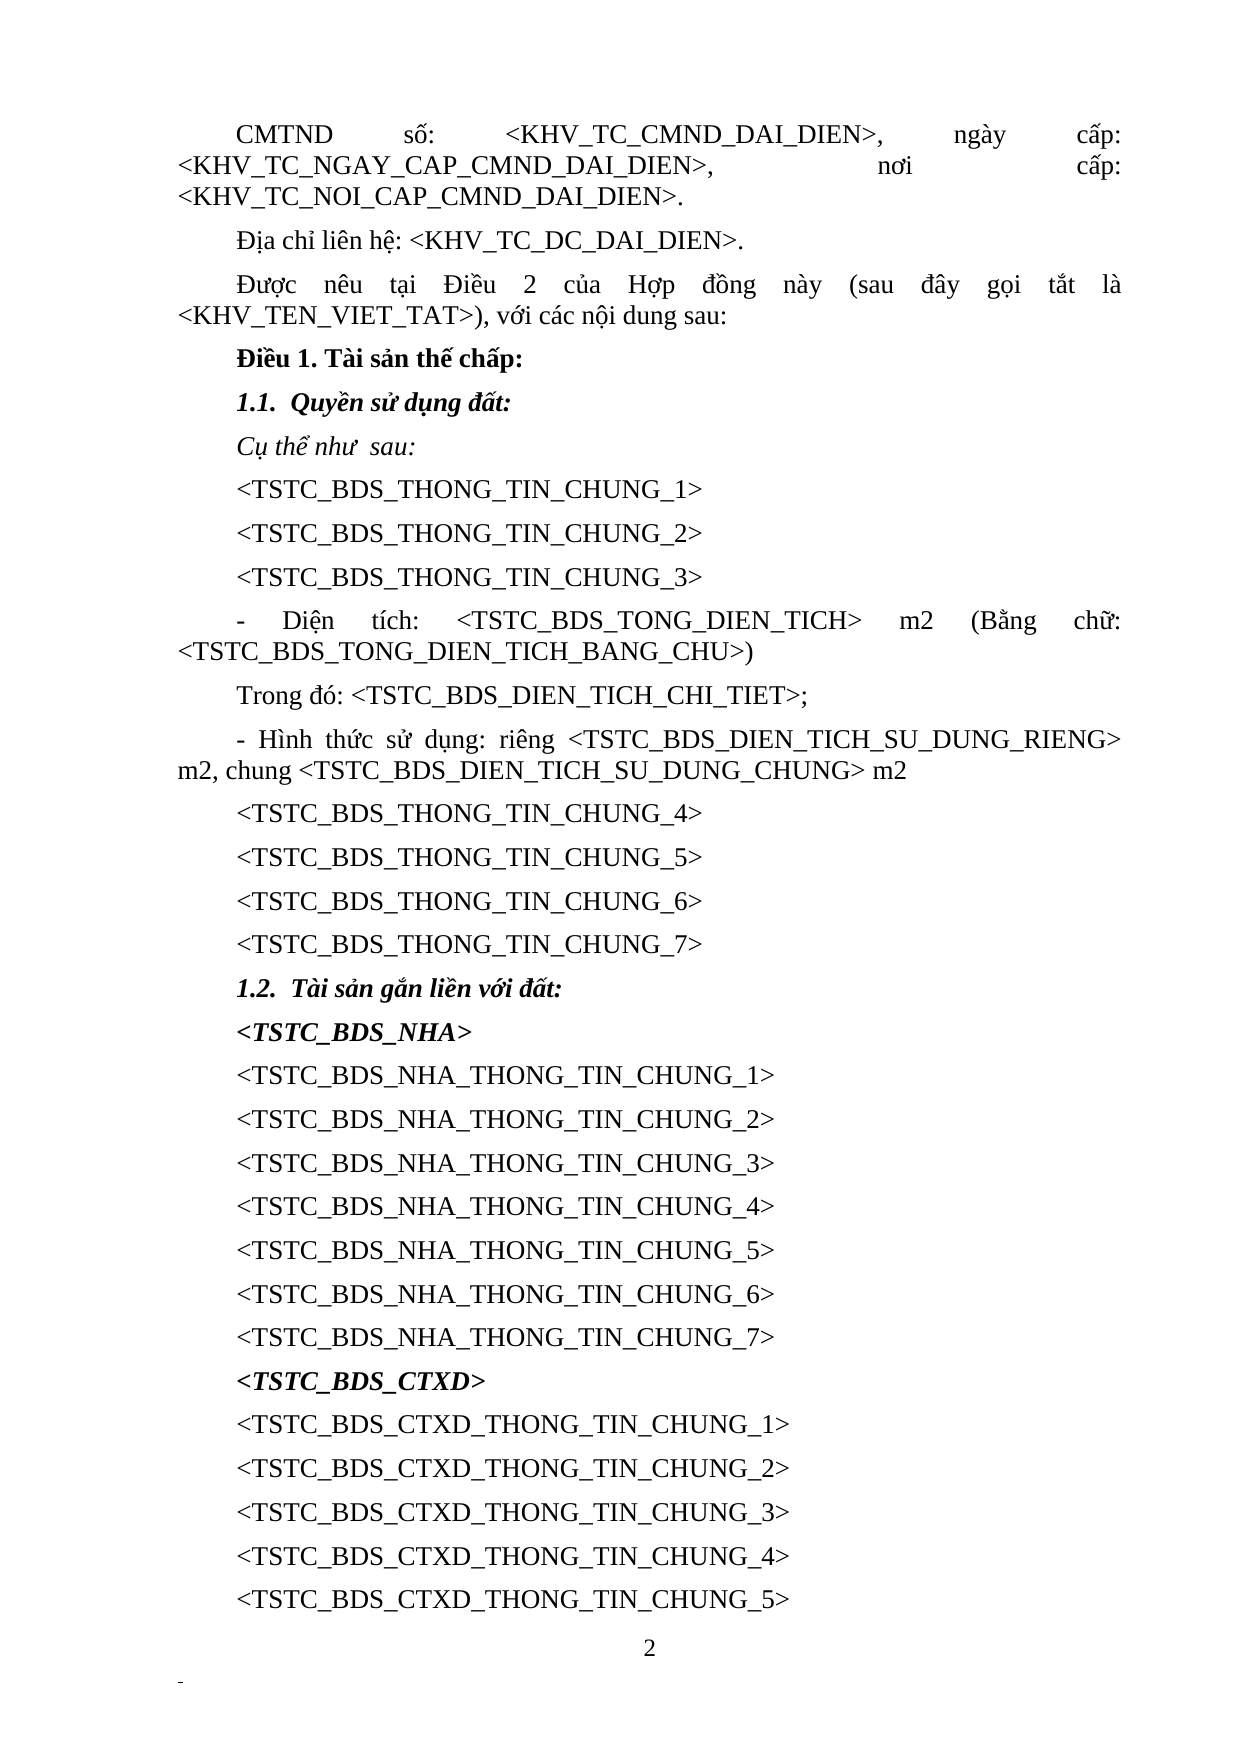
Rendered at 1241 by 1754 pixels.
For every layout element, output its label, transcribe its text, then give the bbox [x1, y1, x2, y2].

text <TSTC_BDS_CTXD_THONG_TIN_CHUNG_2> [177, 1452, 1122, 1483]
text <TSTC_BDS_NHA> [177, 1016, 1122, 1047]
text <TSTC_BDS_CTXD> [177, 1365, 1122, 1396]
text <TSTC_BDS_CTXD_THONG_TIN_CHUNG_4> [177, 1539, 1122, 1571]
text Địa chỉ liên hệ: <KHV_TC_DC_DAI_DIEN>. [177, 224, 1122, 255]
text Trong đó: <TSTC_BDS_DIEN_TICH_CHI_TIET>; [177, 679, 1122, 710]
text 1.2. Tài sản gắn liền với đất: [177, 972, 1122, 1003]
text <TSTC_BDS_THONG_TIN_CHUNG_1> [177, 473, 1122, 504]
text <TSTC_BDS_NHA_THONG_TIN_CHUNG_2> [177, 1103, 1122, 1134]
text <TSTC_BDS_THONG_TIN_CHUNG_2> [177, 517, 1122, 548]
text <TSTC_BDS_CTXD_THONG_TIN_CHUNG_3> [177, 1496, 1122, 1527]
text CMTND số: <KHV_TC_CMND_DAI_DIEN>, ngày cấp: <KHV_TC_NGAY_CAP_CMND_DAI_DIEN>, nơi cấp: <KHV_TC_NOI_CAP_CMND_DAI_DIEN>. [177, 118, 1122, 212]
text Được nêu tại Điều 2 của Hợp đồng này (sau đây gọi tắt là <KHV_TEN_VIET_TAT>), với các nội dung sau: [177, 268, 1122, 330]
text <TSTC_BDS_CTXD_THONG_TIN_CHUNG_5> [177, 1583, 1122, 1614]
text 1.1. Quyền sử dụng đất: [177, 386, 1122, 417]
text <TSTC_BDS_NHA_THONG_TIN_CHUNG_7> [177, 1321, 1122, 1352]
text Cụ thể như sau: [177, 430, 1122, 461]
text <TSTC_BDS_THONG_TIN_CHUNG_4> [177, 798, 1122, 829]
text <TSTC_BDS_THONG_TIN_CHUNG_3> [177, 561, 1122, 592]
text <TSTC_BDS_THONG_TIN_CHUNG_7> [177, 928, 1122, 960]
text - Hình thức sử dụng: riêng <TSTC_BDS_DIEN_TICH_SU_DUNG_RIENG> m2, chung <TSTC_BDS_DIEN_TICH_SU_DUNG_CHUNG> m2 [177, 723, 1122, 785]
text <TSTC_BDS_CTXD_THONG_TIN_CHUNG_1> [177, 1409, 1122, 1440]
text <TSTC_BDS_NHA_THONG_TIN_CHUNG_5> [177, 1234, 1122, 1265]
text <TSTC_BDS_NHA_THONG_TIN_CHUNG_3> [177, 1147, 1122, 1178]
text - Diện tích: <TSTC_BDS_TONG_DIEN_TICH> m2 (Bằng chữ: <TSTC_BDS_TONG_DIEN_TICH_BANG_CHU>) [177, 604, 1122, 667]
text Điều 1. Tài sản thế chấp: [177, 342, 1122, 374]
text <TSTC_BDS_NHA_THONG_TIN_CHUNG_1> [177, 1059, 1122, 1091]
text <TSTC_BDS_THONG_TIN_CHUNG_5> [177, 841, 1122, 872]
text <TSTC_BDS_THONG_TIN_CHUNG_6> [177, 885, 1122, 916]
text <TSTC_BDS_NHA_THONG_TIN_CHUNG_6> [177, 1278, 1122, 1309]
text <TSTC_BDS_NHA_THONG_TIN_CHUNG_4> [177, 1190, 1122, 1222]
